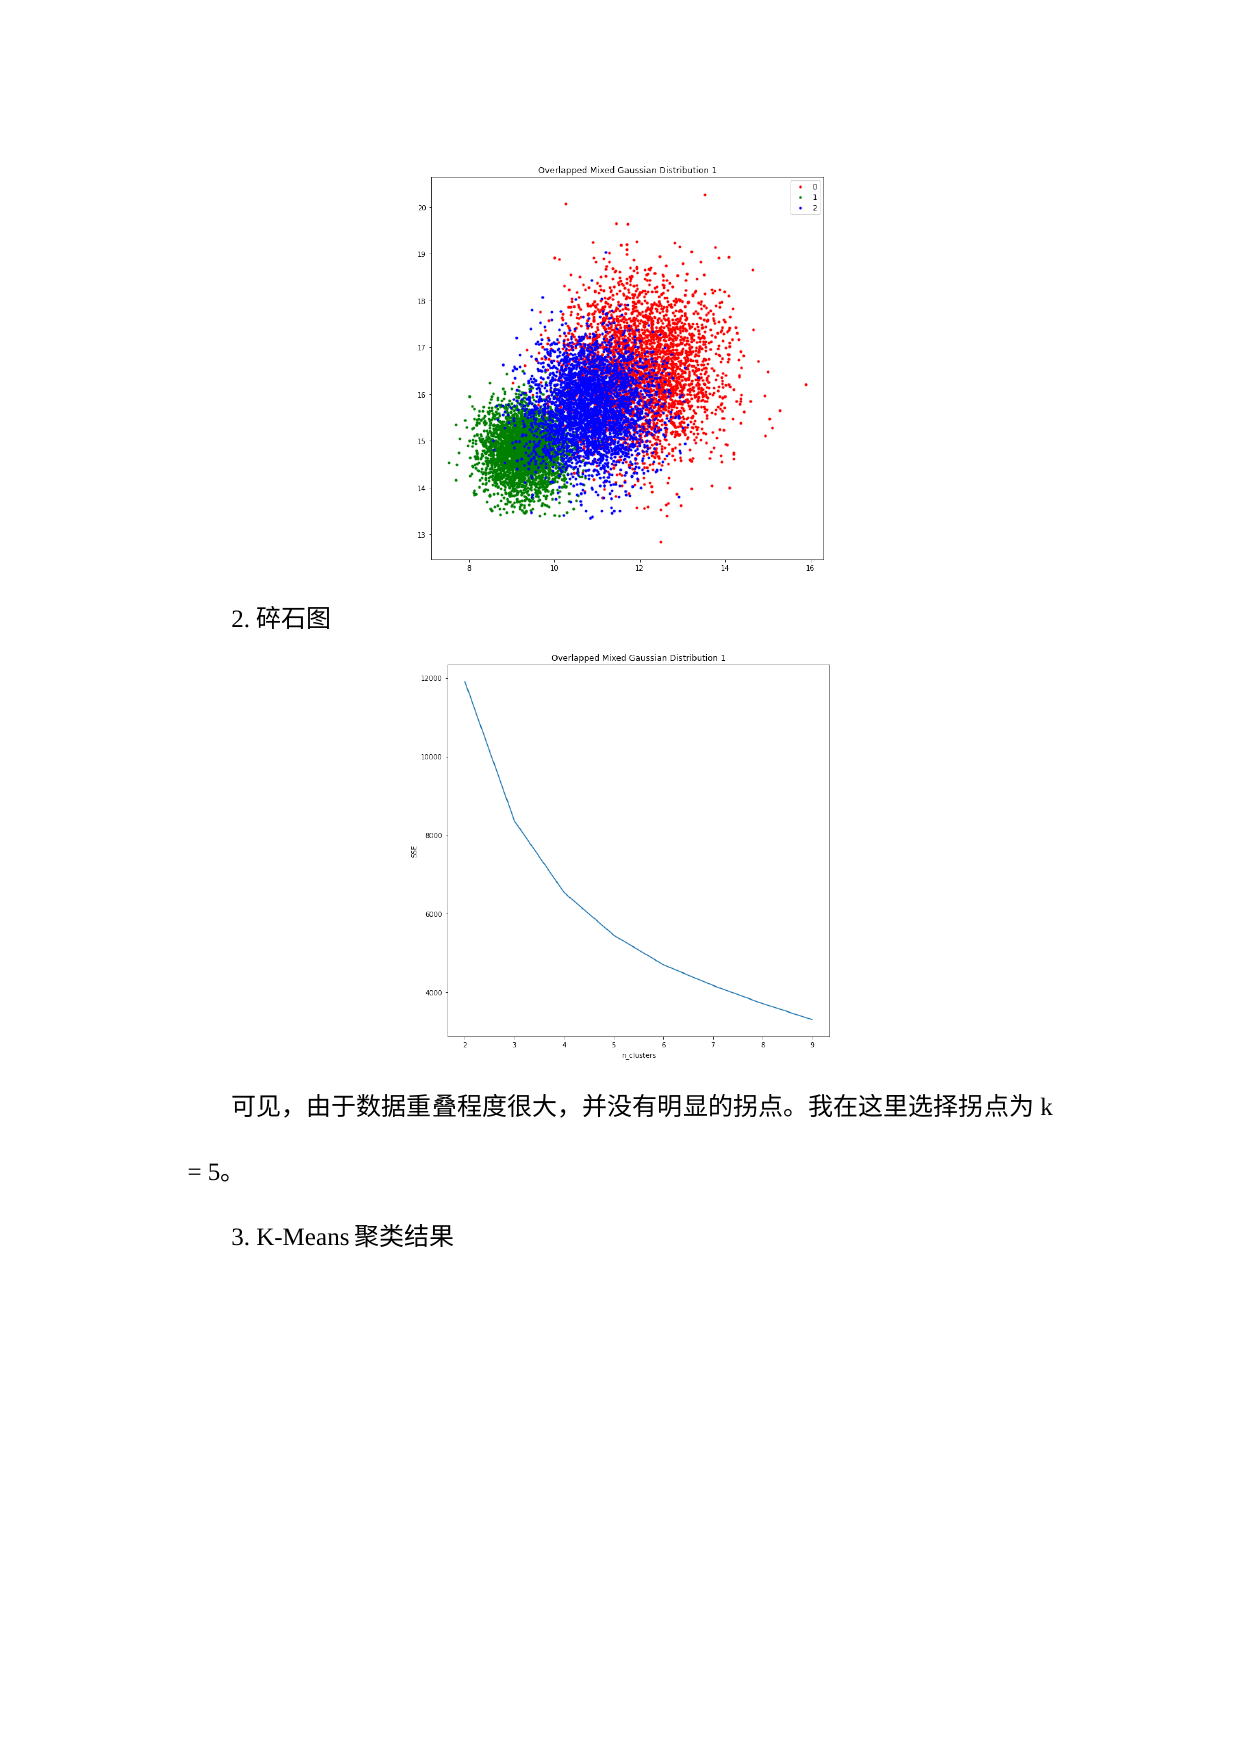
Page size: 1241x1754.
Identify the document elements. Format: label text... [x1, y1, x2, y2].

text 2. 碎石图 [187, 584, 1053, 649]
picture [412, 162, 828, 576]
picture [406, 649, 834, 1063]
text 可见，由于数据重叠程度很大，并没有明显的拐点。我在这里选择拐点为k = 5。 [187, 1072, 1053, 1202]
text 3. K-Means聚类结果 [187, 1202, 1053, 1267]
